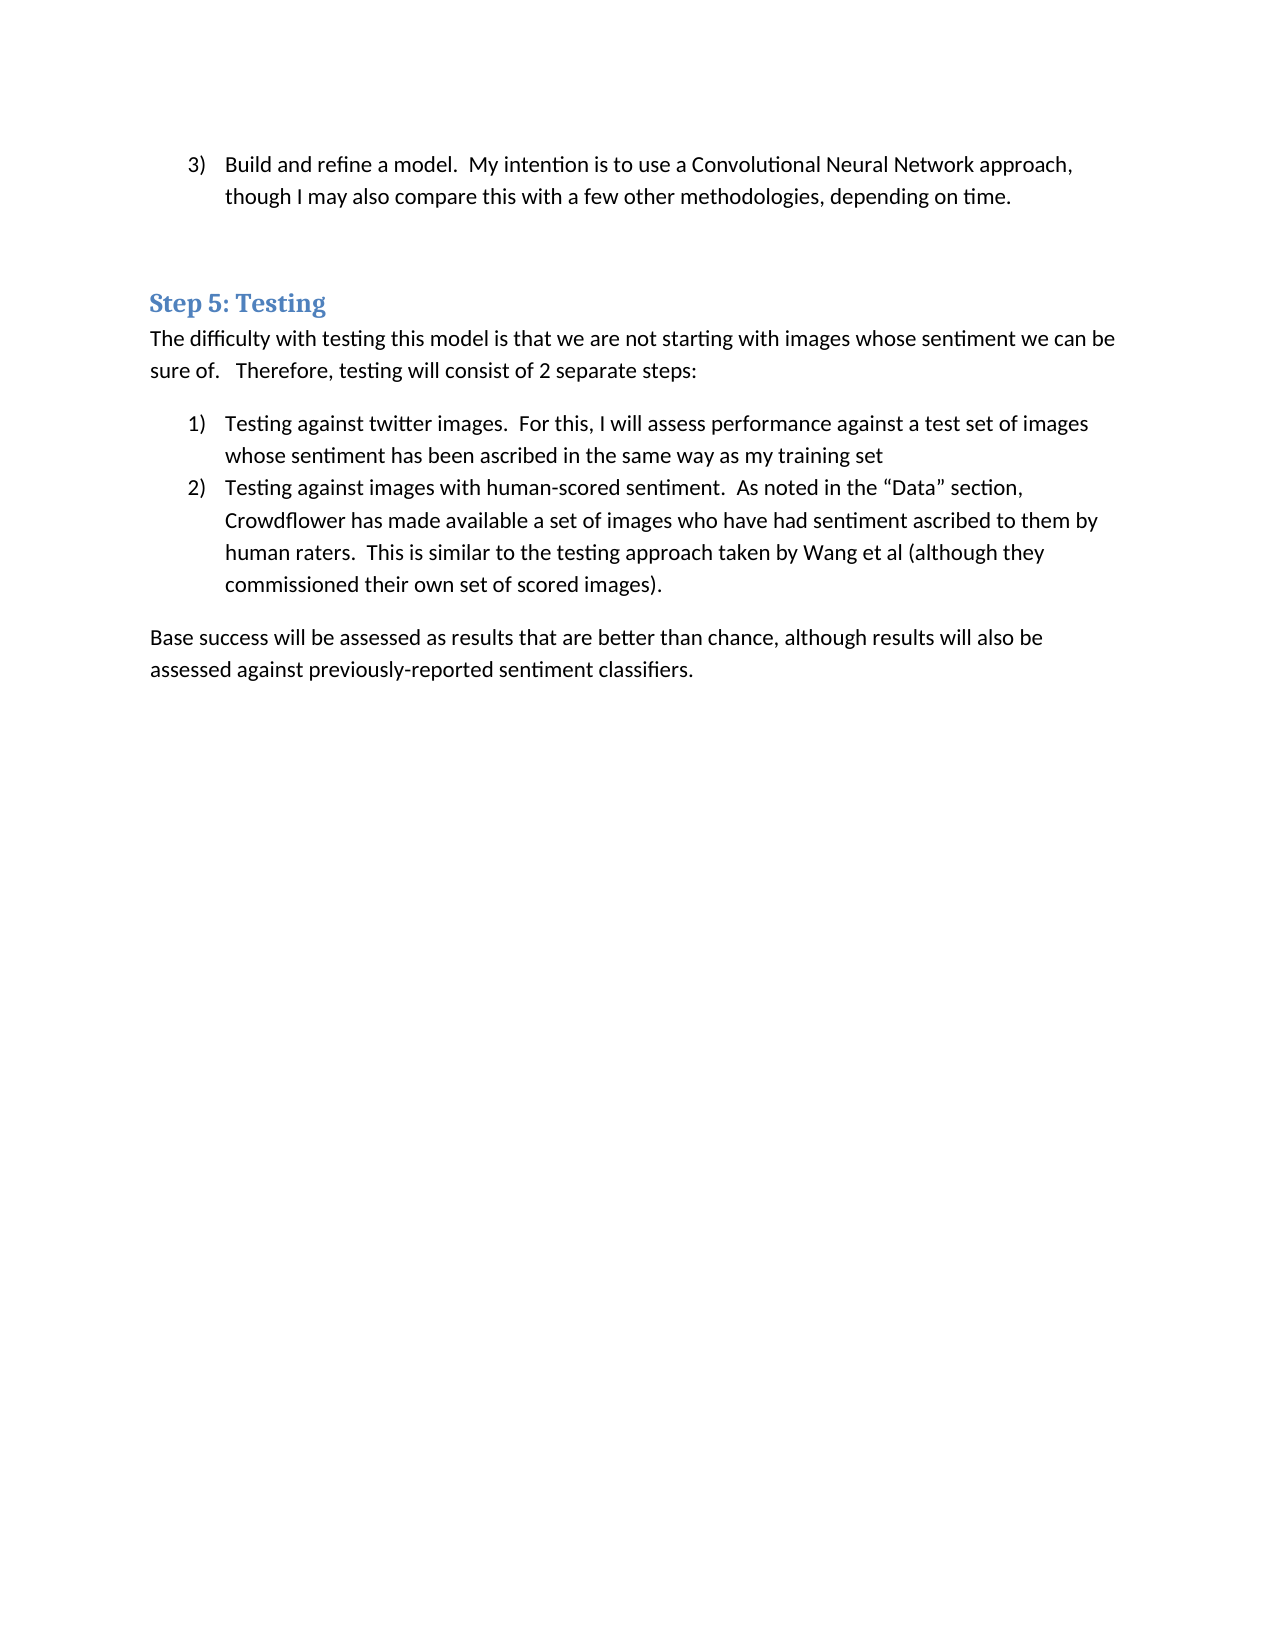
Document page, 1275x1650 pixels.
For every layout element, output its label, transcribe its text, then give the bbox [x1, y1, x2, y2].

list Testing against images with human-scored sentiment. As noted in the “Data” section, Crowdflower has made available a set of images who have had sentiment ascribed to them by human raters. This is similar to the testing approach taken by Wang et al (although they commissioned their own set of scored images). [187, 473, 1125, 598]
subtitle Step 5: Testing [150, 288, 1125, 319]
text The difficulty with testing this model is that we are not starting with images whose sentiment we can be sure of. Therefore, testing will consist of 2 separate steps: [150, 324, 1125, 384]
list Testing against twitter images. For this, I will assess performance against a test set of images whose sentiment has been ascribed in the same way as my training set [187, 409, 1125, 469]
text Base success will be assessed as results that are better than chance, although results will also be assessed against previously-reported sentiment classifiers. [150, 623, 1125, 683]
list Build and refine a model. My intention is to use a Convolutional Neural Network approach, though I may also compare this with a few other methodologies, depending on time. [187, 150, 1125, 210]
